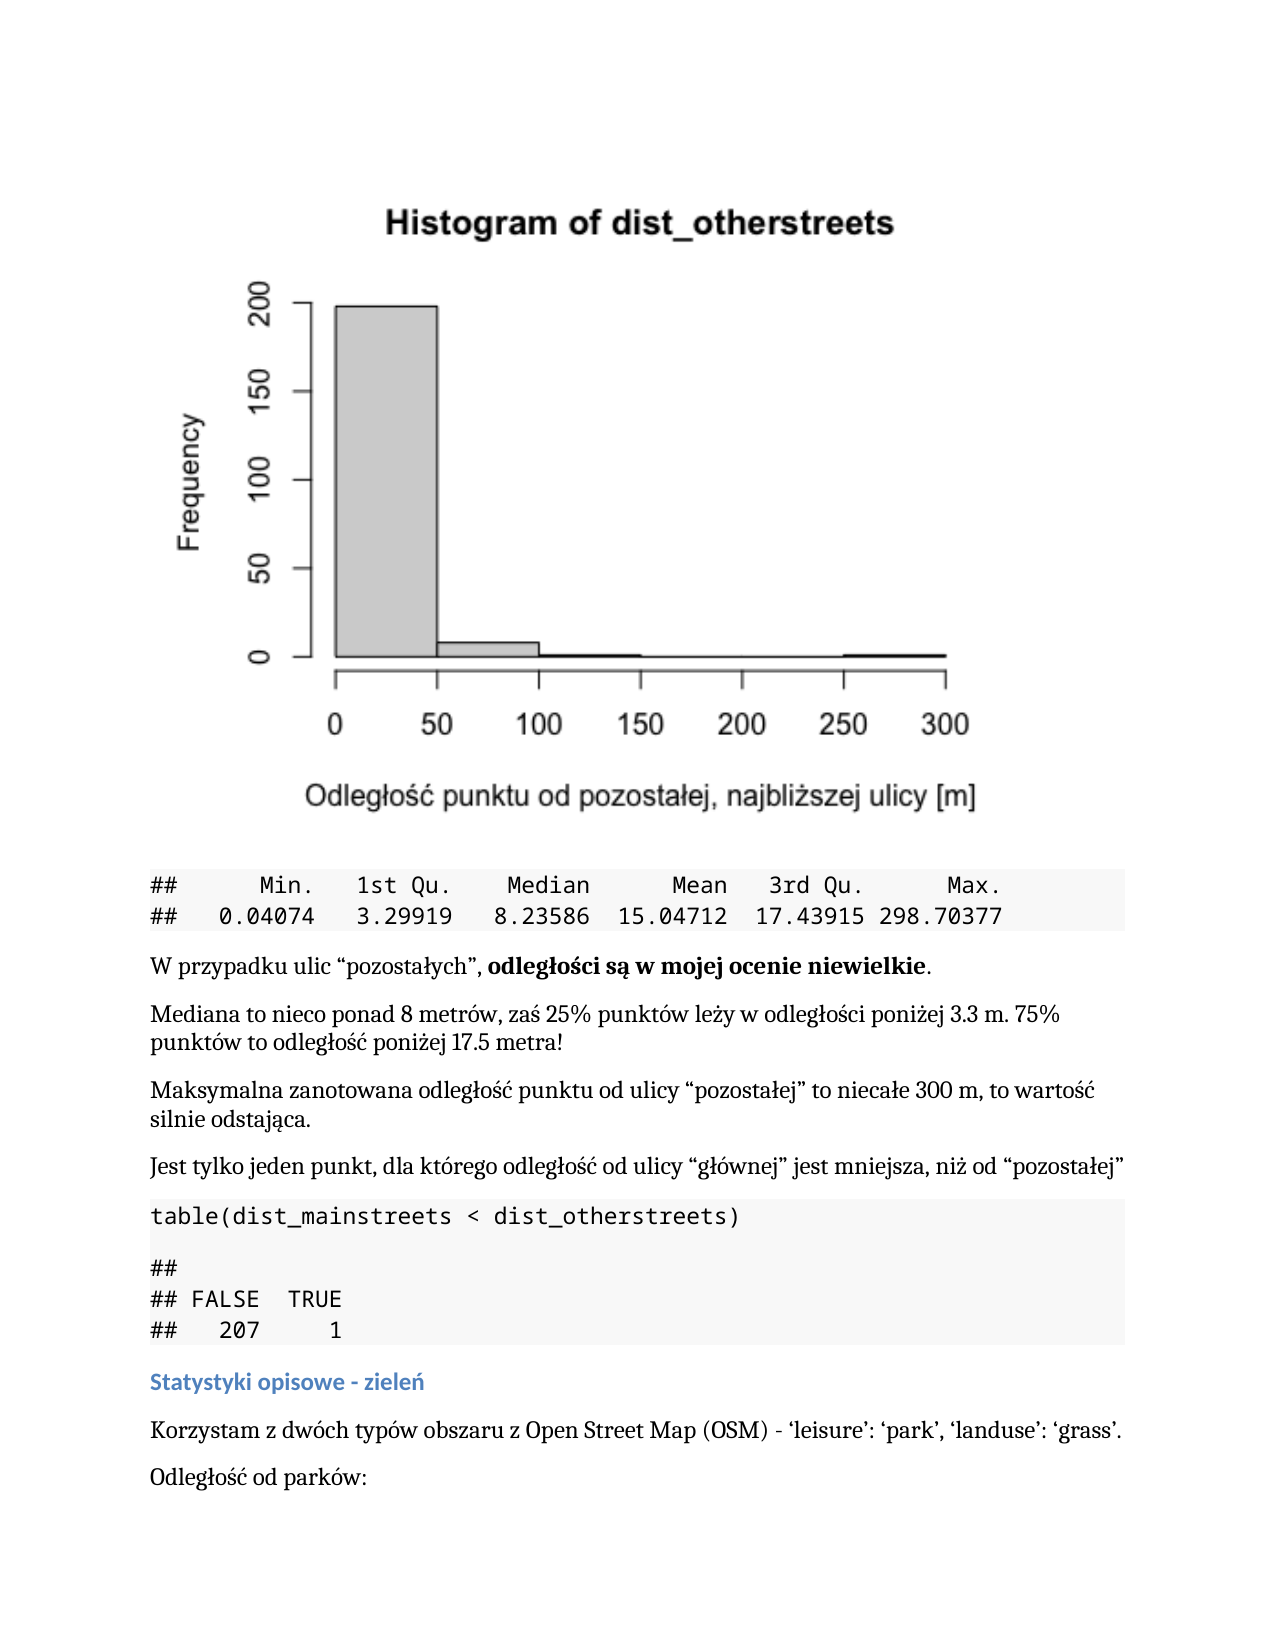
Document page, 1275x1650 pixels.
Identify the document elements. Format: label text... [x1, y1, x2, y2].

text ## Min. 1st Qu. Median Mean 3rd Qu. Max. ## 0.04074 3.29919 8.23586 15.04712 17.43915 298.70377 [150, 869, 1125, 931]
text Odległość od parków: [150, 1463, 1125, 1492]
text Jest tylko jeden punkt, dla którego odległość od ulicy “głównej” jest mniejsza, niż od “pozostałej” [150, 1152, 1125, 1181]
text Korzystam z dwóch typów obszaru z Open Street Map (OSM) - ‘leisure’: ‘park’, ‘landuse’: ‘grass’. [150, 1416, 1125, 1444]
text table(dist_mainstreets < dist_otherstreets) [150, 1199, 1125, 1231]
text Mediana to nieco ponad 8 metrów, zaś 25% punktów leży w odległości poniżej 3.3 m. 75% punktów to odległość poniżej 17.5 metra! [150, 999, 1125, 1057]
text Maksymalna zanotowana odległość punktu od ulicy “pozostałej” to niecałe 300 m, to wartość silnie odstająca. [150, 1076, 1125, 1133]
picture [168, 150, 1044, 850]
text W przypadku ulic “pozostałych”, odległości są w mojej ocenie niewielkie. [150, 952, 1125, 981]
text ## ## FALSE TRUE ## 207 1 [150, 1252, 1125, 1345]
subtitle Statystyki opisowe - zieleń [150, 1366, 1125, 1397]
